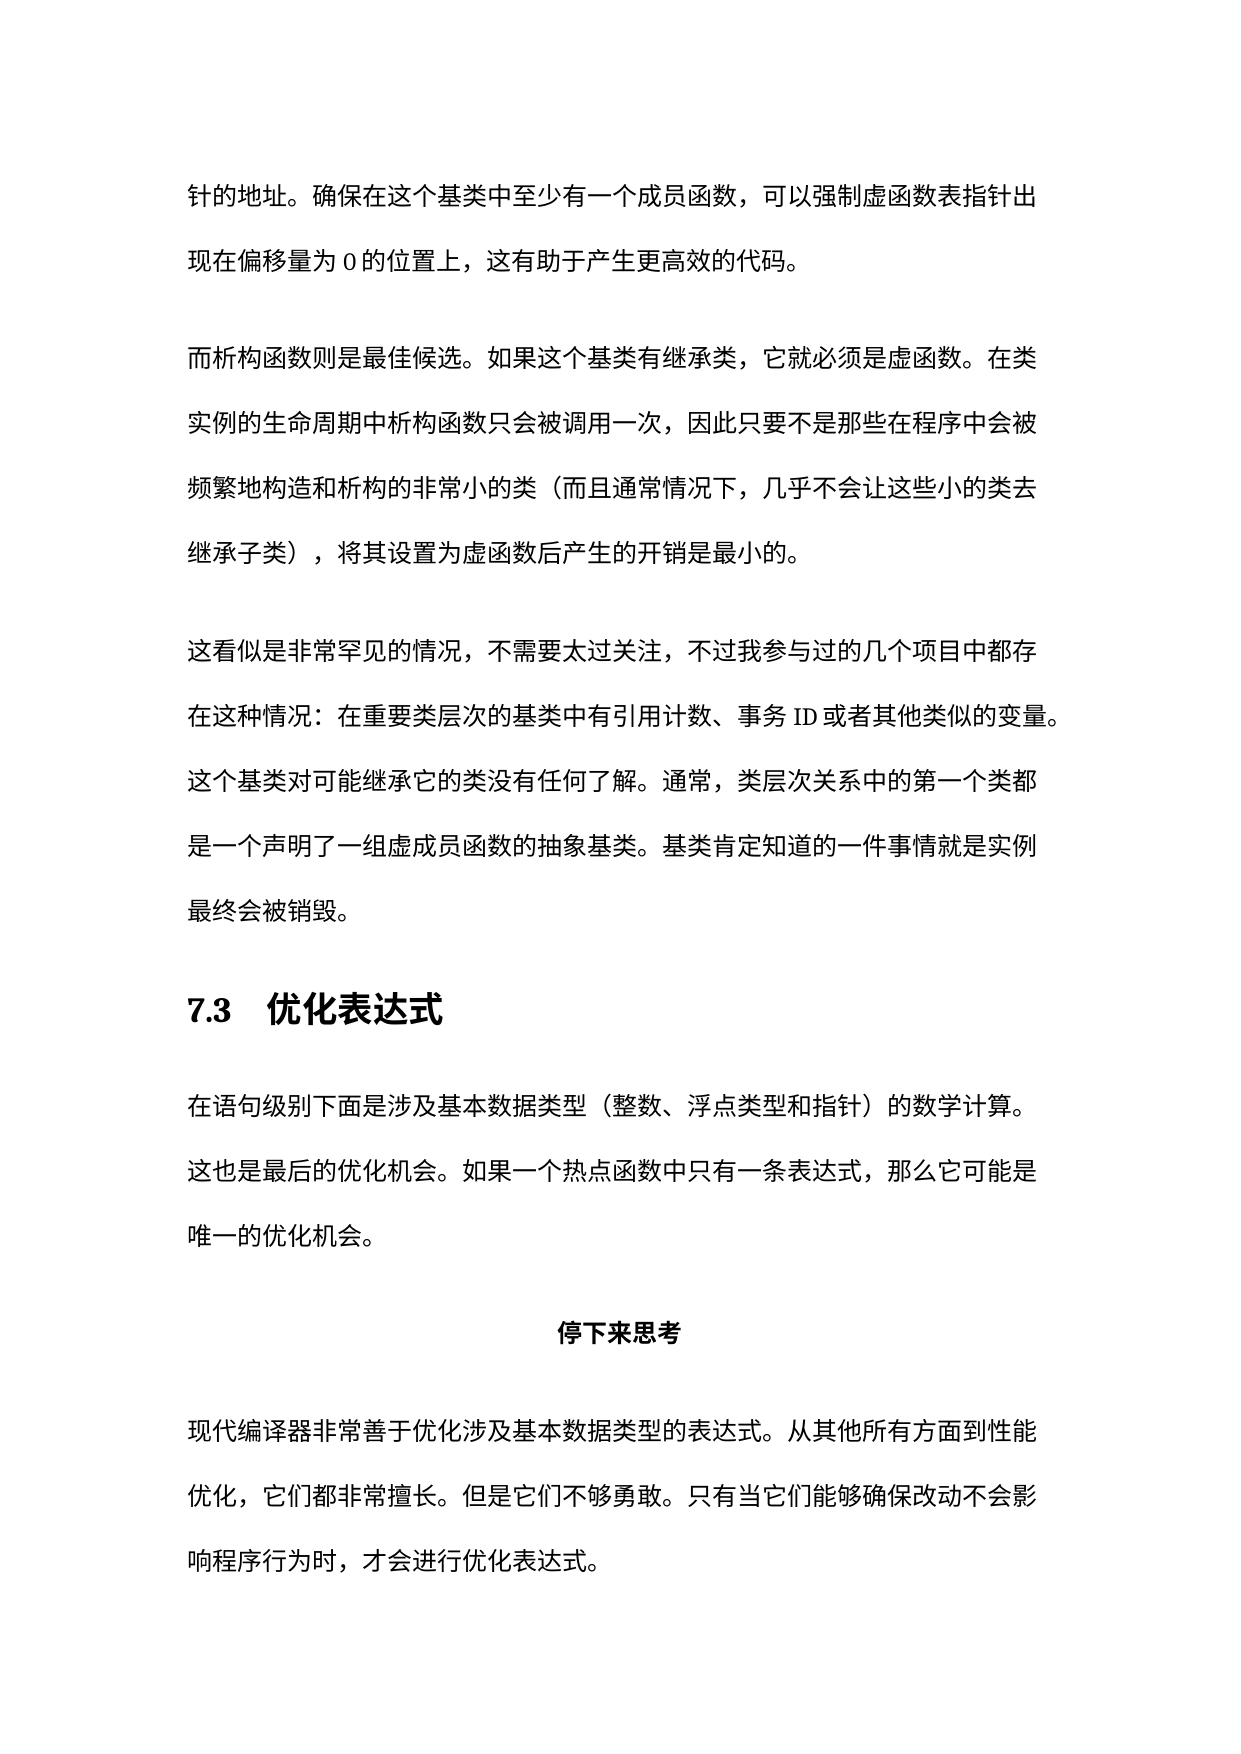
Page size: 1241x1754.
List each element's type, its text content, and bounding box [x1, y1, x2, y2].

text 停下来思考 [187, 1299, 1053, 1364]
text 在语句级别下面是涉及基本数据类型（整数、浮点类型和指针）的数学计算。这也是最后的优化机会。如果一个热点函数中只有一条表达式，那么它可能是唯一的优化机会。 [187, 1072, 1053, 1267]
text 而析构函数则是最佳候选。如果这个基类有继承类，它就必须是虚函数。在类实例的生命周期中析构函数只会被调用一次，因此只要不是那些在程序中会被频繁地构造和析构的非常小的类（而且通常情况下，几乎不会让这些小的类去继承子类），将其设置为虚函数后产生的开销是最小的。 [187, 324, 1053, 584]
text 7.3 优化表达式 [187, 974, 1053, 1039]
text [187, 162, 1053, 292]
text 这看似是非常罕见的情况，不需要太过关注，不过我参与过的几个项目中都存在这种情况：在重要类层次的基类中有引用计数、事务 ID 或者其他类似的变量。这个基类对可能继承它的类没有任何了解。通常，类层次关系中的第一个类都是一个声明了一组虚成员函数的抽象基类。基类肯定知道的一件事情就是实例最终会被销毁。 [187, 617, 1053, 942]
text 现代编译器非常善于优化涉及基本数据类型的表达式。从其他所有方面到性能优化，它们都非常擅长。但是它们不够勇敢。只有当它们能够确保改动不会影响程序行为时，才会进行优化表达式。 [187, 1397, 1053, 1592]
